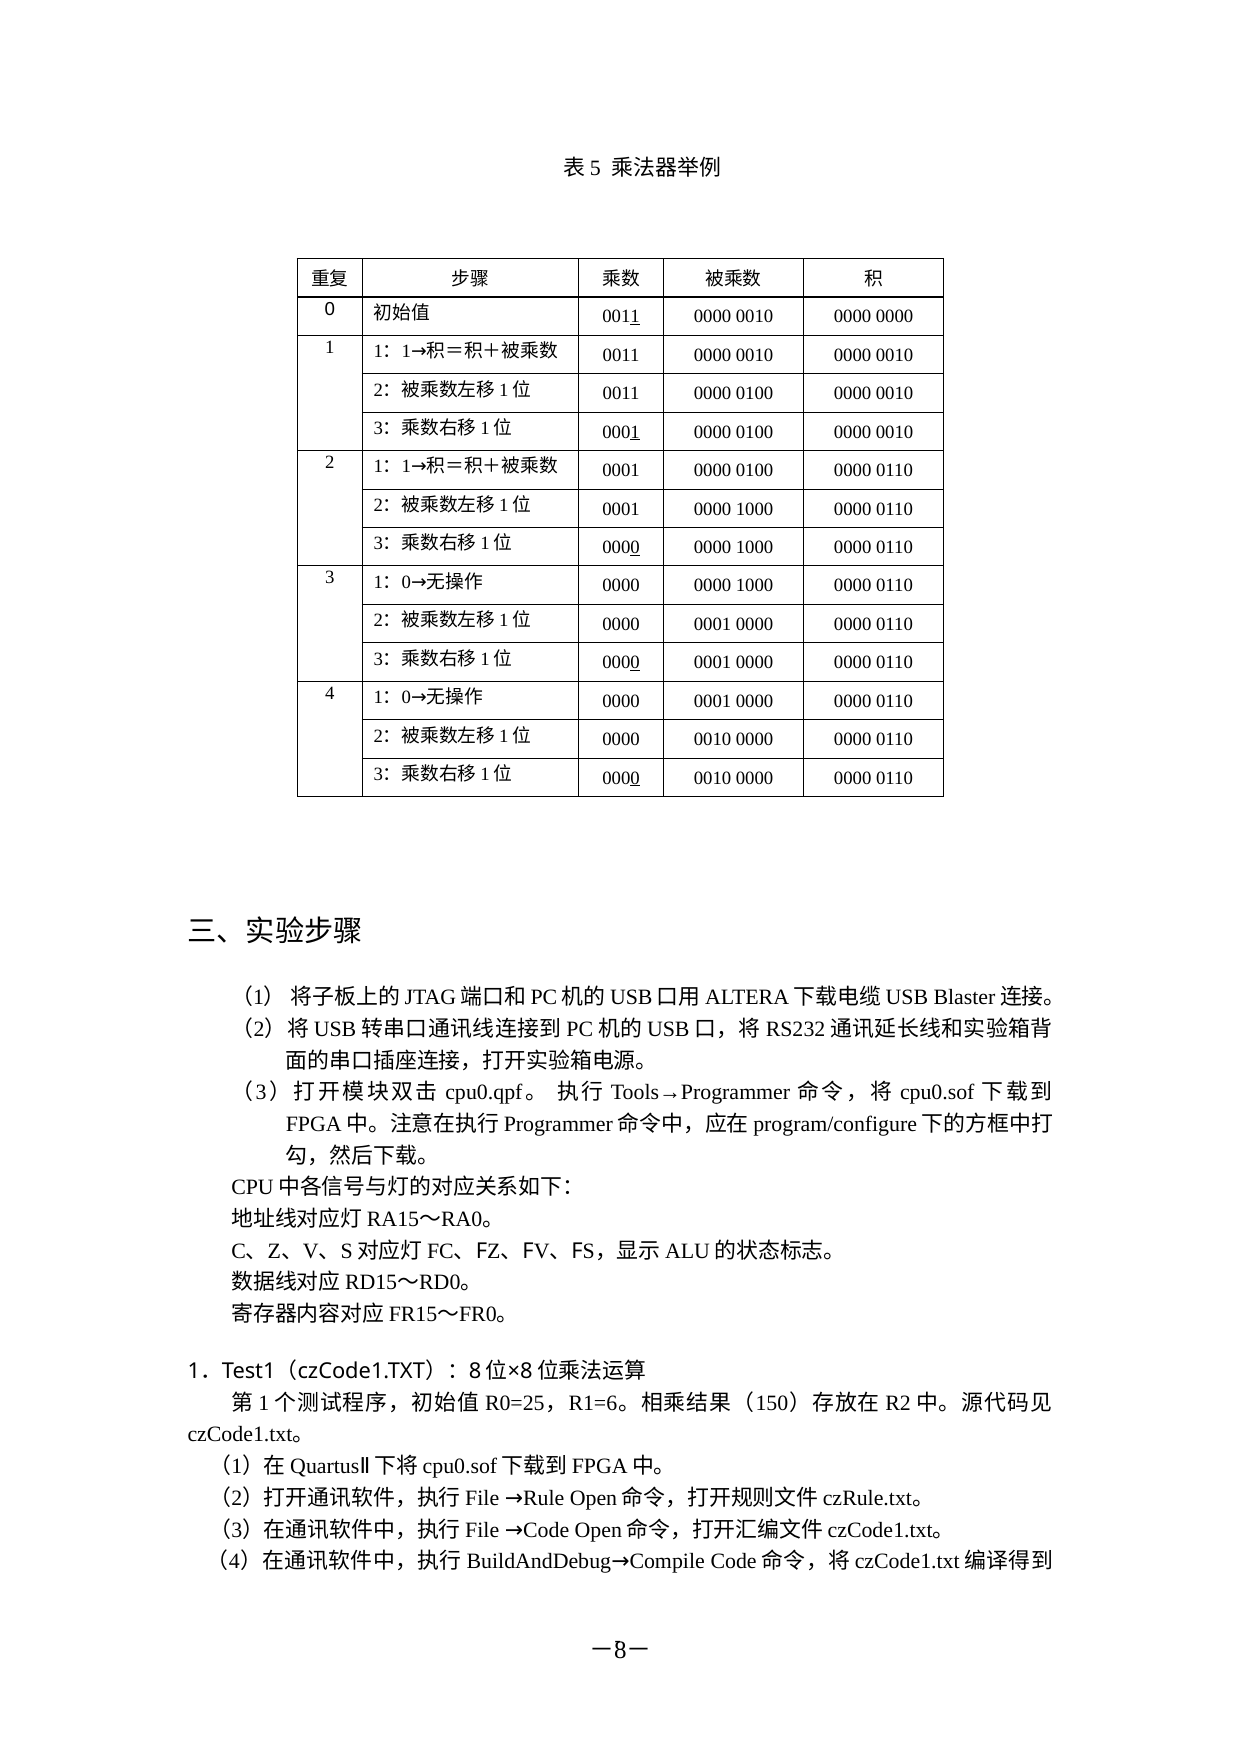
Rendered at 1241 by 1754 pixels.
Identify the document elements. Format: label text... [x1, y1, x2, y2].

table_cell 0000 0110 [804, 605, 943, 642]
table_cell 0 [298, 298, 362, 335]
table_cell 0000 0110 [804, 643, 943, 681]
table_cell 0000 0010 [804, 374, 943, 412]
table_cell 0001 [579, 490, 663, 527]
table_cell 初始值 [363, 298, 578, 335]
table_cell 0001 0000 [664, 682, 803, 719]
text （2）将USB转串口通讯线连接到PC机的USB口，将RS232通讯延长线和实验箱背面的串口插座连接，打开实验箱电源。 [231, 1011, 1053, 1074]
text 表5 乘法器举例 [187, 150, 1053, 182]
table_cell 3：乘数右移1位 [363, 413, 578, 450]
table_cell 1 [298, 336, 362, 450]
table_cell 0000 0110 [804, 566, 943, 604]
table_cell 0000 0110 [804, 682, 943, 719]
table_cell 0011 [579, 336, 663, 373]
table_cell 0000 1000 [664, 566, 803, 604]
text 1．Test1（czCode1.TXT）：8位×8位乘法运算 [187, 1353, 1053, 1385]
table_cell 0000 [579, 528, 663, 565]
table_header 重复 [298, 259, 362, 296]
table_header 积 [804, 259, 943, 296]
table_cell 3：乘数右移1位 [363, 528, 578, 565]
table_cell 0000 1000 [664, 528, 803, 565]
text CPU中各信号与灯的对应关系如下： [187, 1169, 1053, 1201]
table_cell 0000 [579, 682, 663, 719]
text 寄存器内容对应FR15～FR0。 [187, 1296, 1053, 1328]
table_cell 2：被乘数左移1位 [363, 374, 578, 412]
text （1）在QuartusⅡ下将cpu0.sof下载到FPGA中。 [187, 1448, 1053, 1480]
text （1） 将子板上的JTAG端口和PC机的USB口用ALTERA下载电缆USB Blaster连接。 [187, 979, 1053, 1011]
table_cell 0000 0110 [804, 759, 943, 796]
table_cell 0000 0110 [804, 720, 943, 758]
table_cell 0011 [579, 374, 663, 412]
table_header 步骤 [363, 259, 578, 296]
table_header 乘数 [579, 259, 663, 296]
table_cell 2：被乘数左移1位 [363, 490, 578, 527]
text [206, 1543, 1053, 1575]
text （3）打开模块双击cpu0.qpf。 执行Tools→Programmer命令，将cpu0.sof下载到FPGA中。注意在执行Programmer命令中，应在program/configure下的方框中打勾，然后下载。 [231, 1074, 1053, 1169]
table_cell 0000 0010 [804, 413, 943, 450]
text （2）打开通讯软件，执行File →Rule Open命令，打开规则文件czRule.txt。 [187, 1480, 1053, 1512]
table_cell 0000 0100 [664, 413, 803, 450]
table_cell 1：0→无操作 [363, 682, 578, 719]
table_cell 0000 0010 [804, 336, 943, 373]
text （3）在通讯软件中，执行File →Code Open命令，打开汇编文件czCode1.txt。 [187, 1512, 1053, 1543]
table_cell 0001 0000 [664, 643, 803, 681]
table_cell 0000 0010 [664, 336, 803, 373]
subtitle 三、实验步骤 [187, 907, 1053, 950]
table_cell 0000 0110 [804, 490, 943, 527]
table_cell 3 [298, 566, 362, 681]
table_cell 0010 0000 [664, 759, 803, 796]
table_cell 0000 0010 [664, 298, 803, 335]
table_cell 1：1→积＝积＋被乘数 [363, 451, 578, 488]
table_cell 0011 [579, 298, 663, 335]
table_cell 4 [298, 682, 362, 796]
table_cell 0000 0000 [804, 298, 943, 335]
table_cell 0000 [579, 566, 663, 604]
text C、Z、V、S对应灯FC、FZ、FV、FS，显示ALU的状态标志。 [187, 1233, 1053, 1264]
table_cell 2：被乘数左移1位 [363, 720, 578, 758]
table_cell 0000 [579, 643, 663, 681]
table_cell 3：乘数右移1位 [363, 643, 578, 681]
table_cell 0000 0100 [664, 451, 803, 488]
table_cell 0000 0100 [664, 374, 803, 412]
table_cell 1：1→积＝积＋被乘数 [363, 336, 578, 373]
text 第1个测试程序，初始值R0=25，R1=6。相乘结果（150）存放在R2中。源代码见czCode1.txt。 [187, 1385, 1053, 1448]
table_cell 0000 0110 [804, 451, 943, 488]
table_cell 2 [298, 451, 362, 565]
table_cell 2：被乘数左移1位 [363, 605, 578, 642]
table_cell 0000 1000 [664, 490, 803, 527]
table_cell 3：乘数右移1位 [363, 759, 578, 796]
table_cell 1：0→无操作 [363, 566, 578, 604]
table_cell 0001 [579, 451, 663, 488]
table_cell 0001 [579, 413, 663, 450]
table_cell 0010 0000 [664, 720, 803, 758]
table_cell 0000 0110 [804, 528, 943, 565]
table_cell 0000 [579, 720, 663, 758]
table_cell 0000 [579, 759, 663, 796]
table_cell 0001 0000 [664, 605, 803, 642]
table_cell 0000 [579, 605, 663, 642]
text 数据线对应RD15～RD0。 [187, 1264, 1053, 1296]
text 地址线对应灯RA15～RA0。 [187, 1201, 1053, 1233]
table_header 被乘数 [664, 259, 803, 296]
